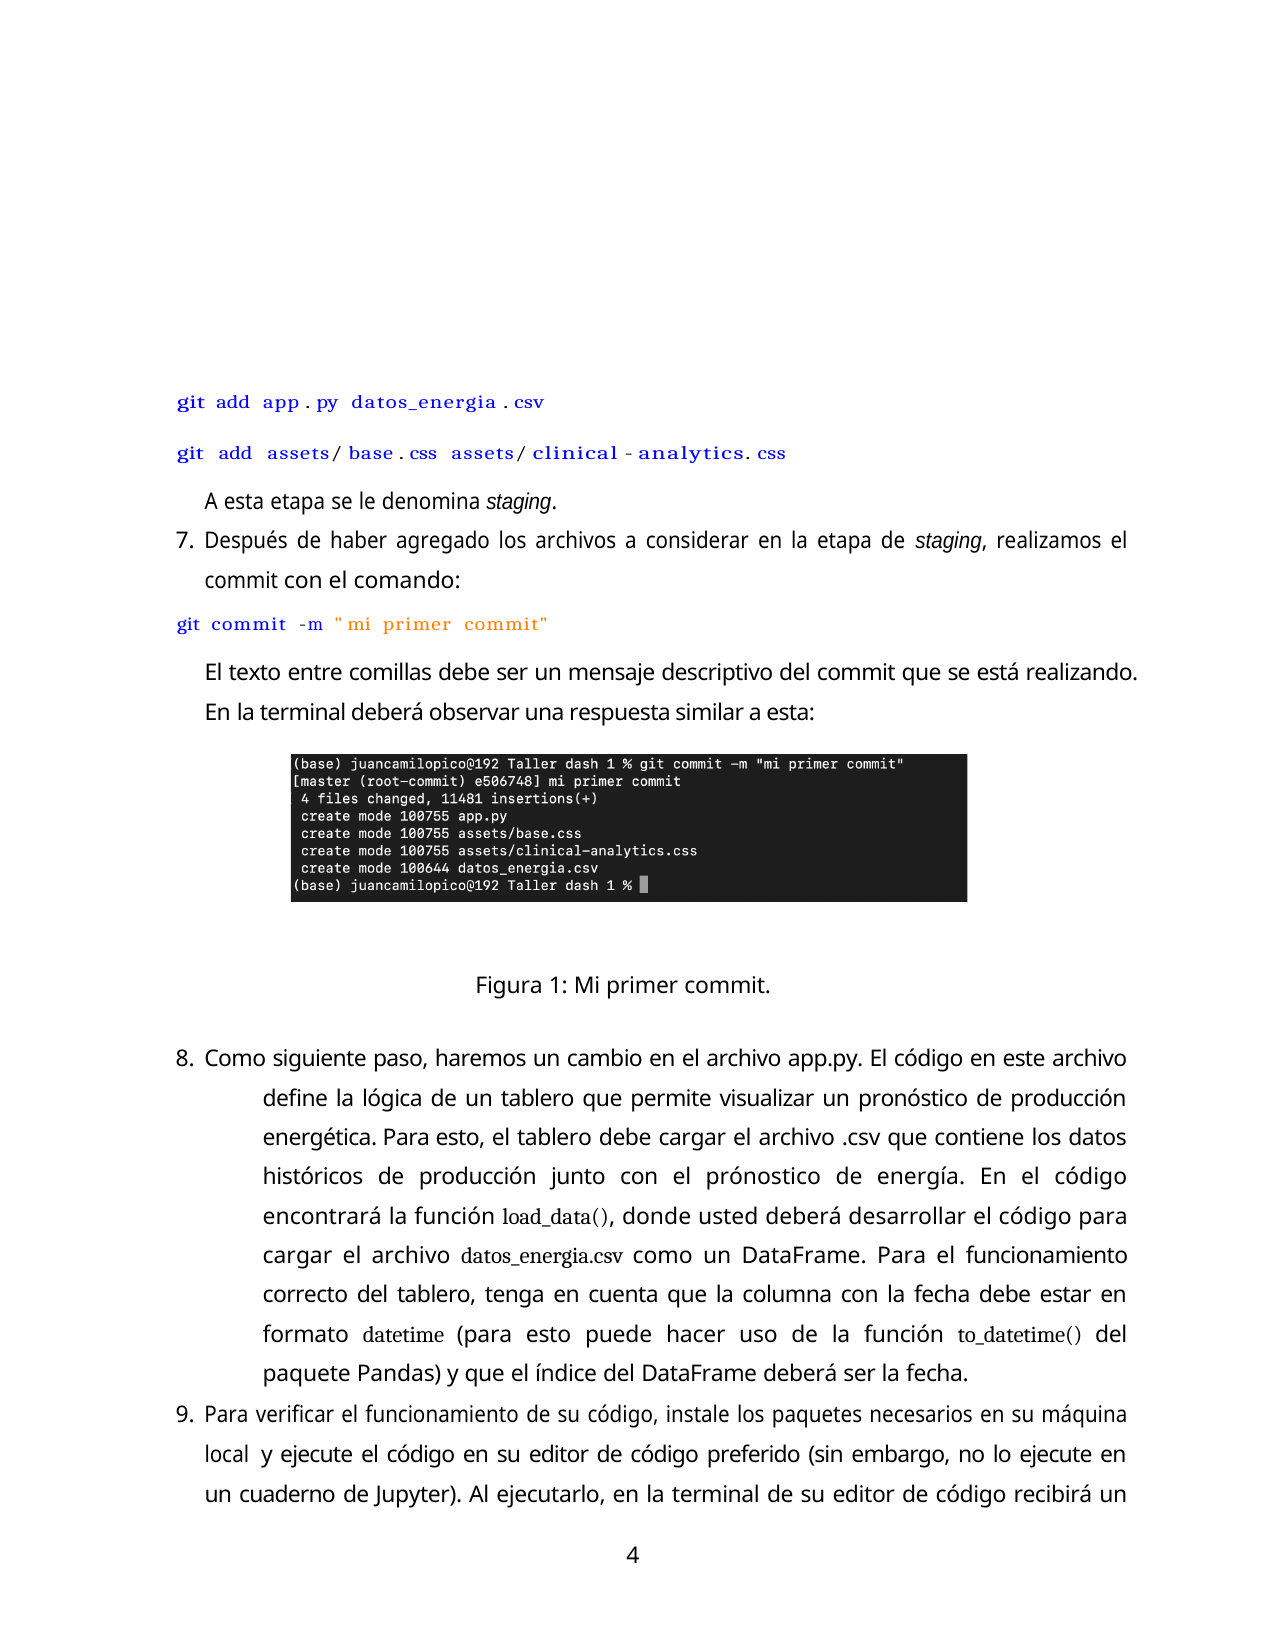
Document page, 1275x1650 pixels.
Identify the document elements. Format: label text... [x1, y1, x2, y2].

text Figura 1: Mi primer commit. [84, 969, 1162, 1000]
picture [290, 754, 968, 902]
text git add app . py datos_energia . csv [177, 391, 1162, 413]
text git commit -m " mi primer commit" [177, 613, 1162, 635]
list Después de haber agregado los archivos a considerar en la etapa de staging, realizamos el commit con el comando: [175, 524, 1127, 595]
list Como siguiente paso, haremos un cambio en el archivo app.py. El código en este archivo define la lógica de un tablero que permite visualizar un pronóstico de producción energética. Para esto, el tablero debe cargar el archivo .csv que contiene los datos históricos de producción junto con el prónostico de energía. En el código encontrará la función load_data(), donde usted deberá desarrollar el código para cargar el archivo datos_energia.csv como un DataFrame. Para el funcionamiento correcto del tablero, tenga en cuenta que la columna con la fecha debe estar en formato datetime (para esto puede hacer uso de la función to_datetime() del paquete Pandas) y que el índice del DataFrame deberá ser la fecha. [175, 1042, 1128, 1388]
text A esta etapa se le denomina staging. [204, 485, 1162, 516]
text El texto entre comillas debe ser un mensaje descriptivo del commit que se está realizando. En la terminal deberá observar una respuesta similar a esta: [204, 656, 1162, 727]
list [175, 1398, 1128, 1509]
text git add assets/ base . css assets/ clinical - analytics. css [177, 443, 1162, 464]
